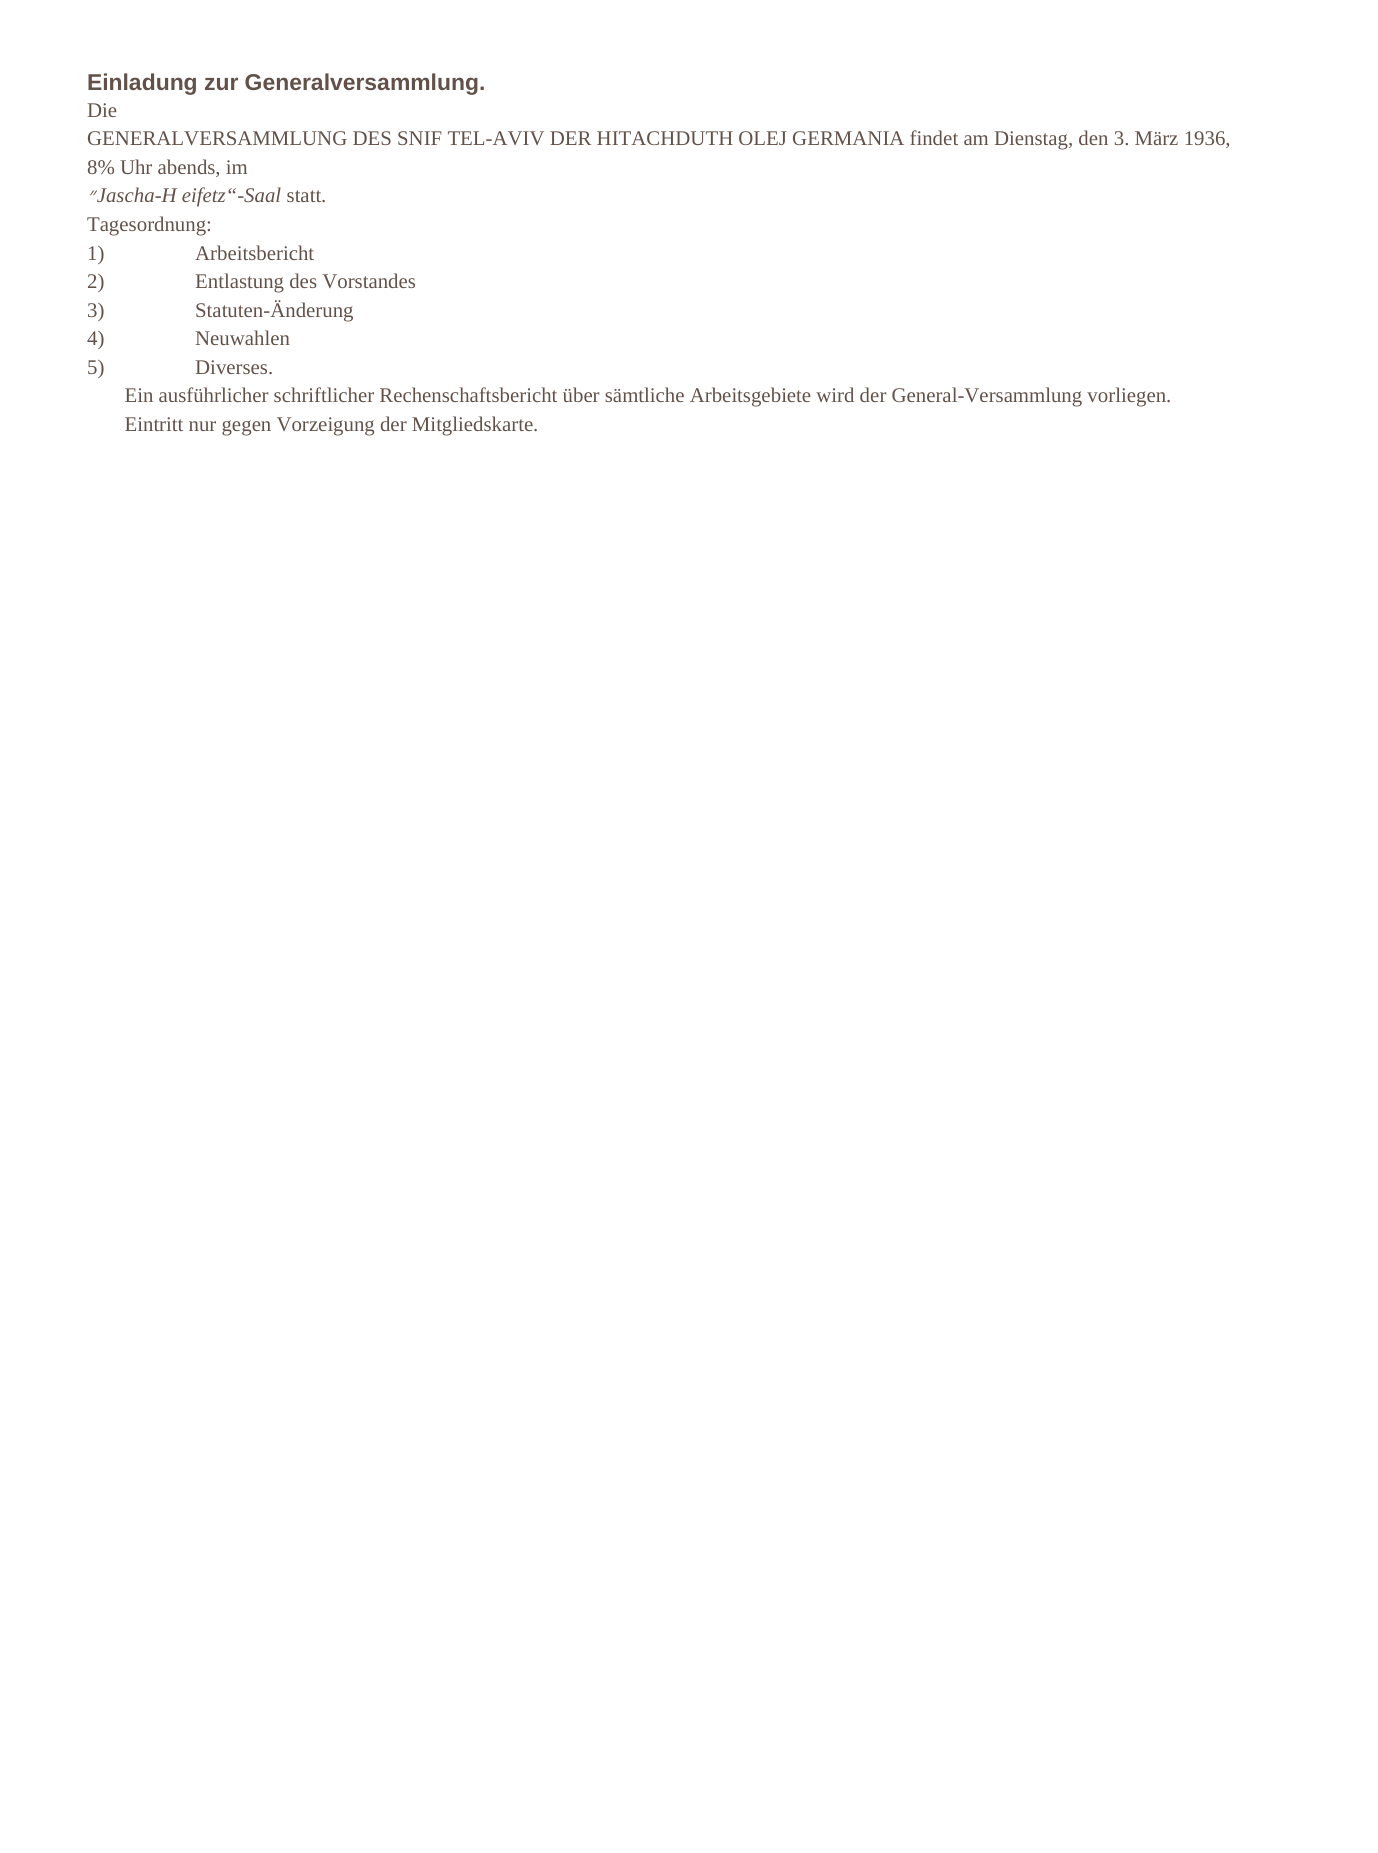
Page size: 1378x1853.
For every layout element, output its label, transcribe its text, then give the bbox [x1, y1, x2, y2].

list Statuten-Änderung [87, 298, 1242, 322]
list Neuwahlen [87, 326, 1242, 350]
list Entlastung des Vorstandes [87, 269, 1242, 293]
list Diverses. [87, 355, 1242, 379]
text Einladung zur Generalversammlung. [87, 69, 1242, 96]
text Ein ausführlicher schriftlicher Rechenschaftsbericht über sämtliche Arbeitsgebiete wird der General-Versammlung vorliegen. [87, 383, 1242, 407]
list Arbeitsbericht [87, 241, 1242, 264]
text GENERALVERSAMMLUNG DES SNIF TEL-AVIV DER HITACHDUTH OLEJ GERMANIA findet am Dienstag, den 3. März 1936, 8% Uhr abends, im [87, 126, 1242, 179]
text ״Jascha-H eifetz“-Saal statt. [87, 183, 1242, 207]
text Die [87, 98, 1242, 122]
text Eintritt nur gegen Vorzeigung der Mitgliedskarte. [87, 412, 1242, 436]
text Tagesordnung: [87, 212, 1242, 236]
